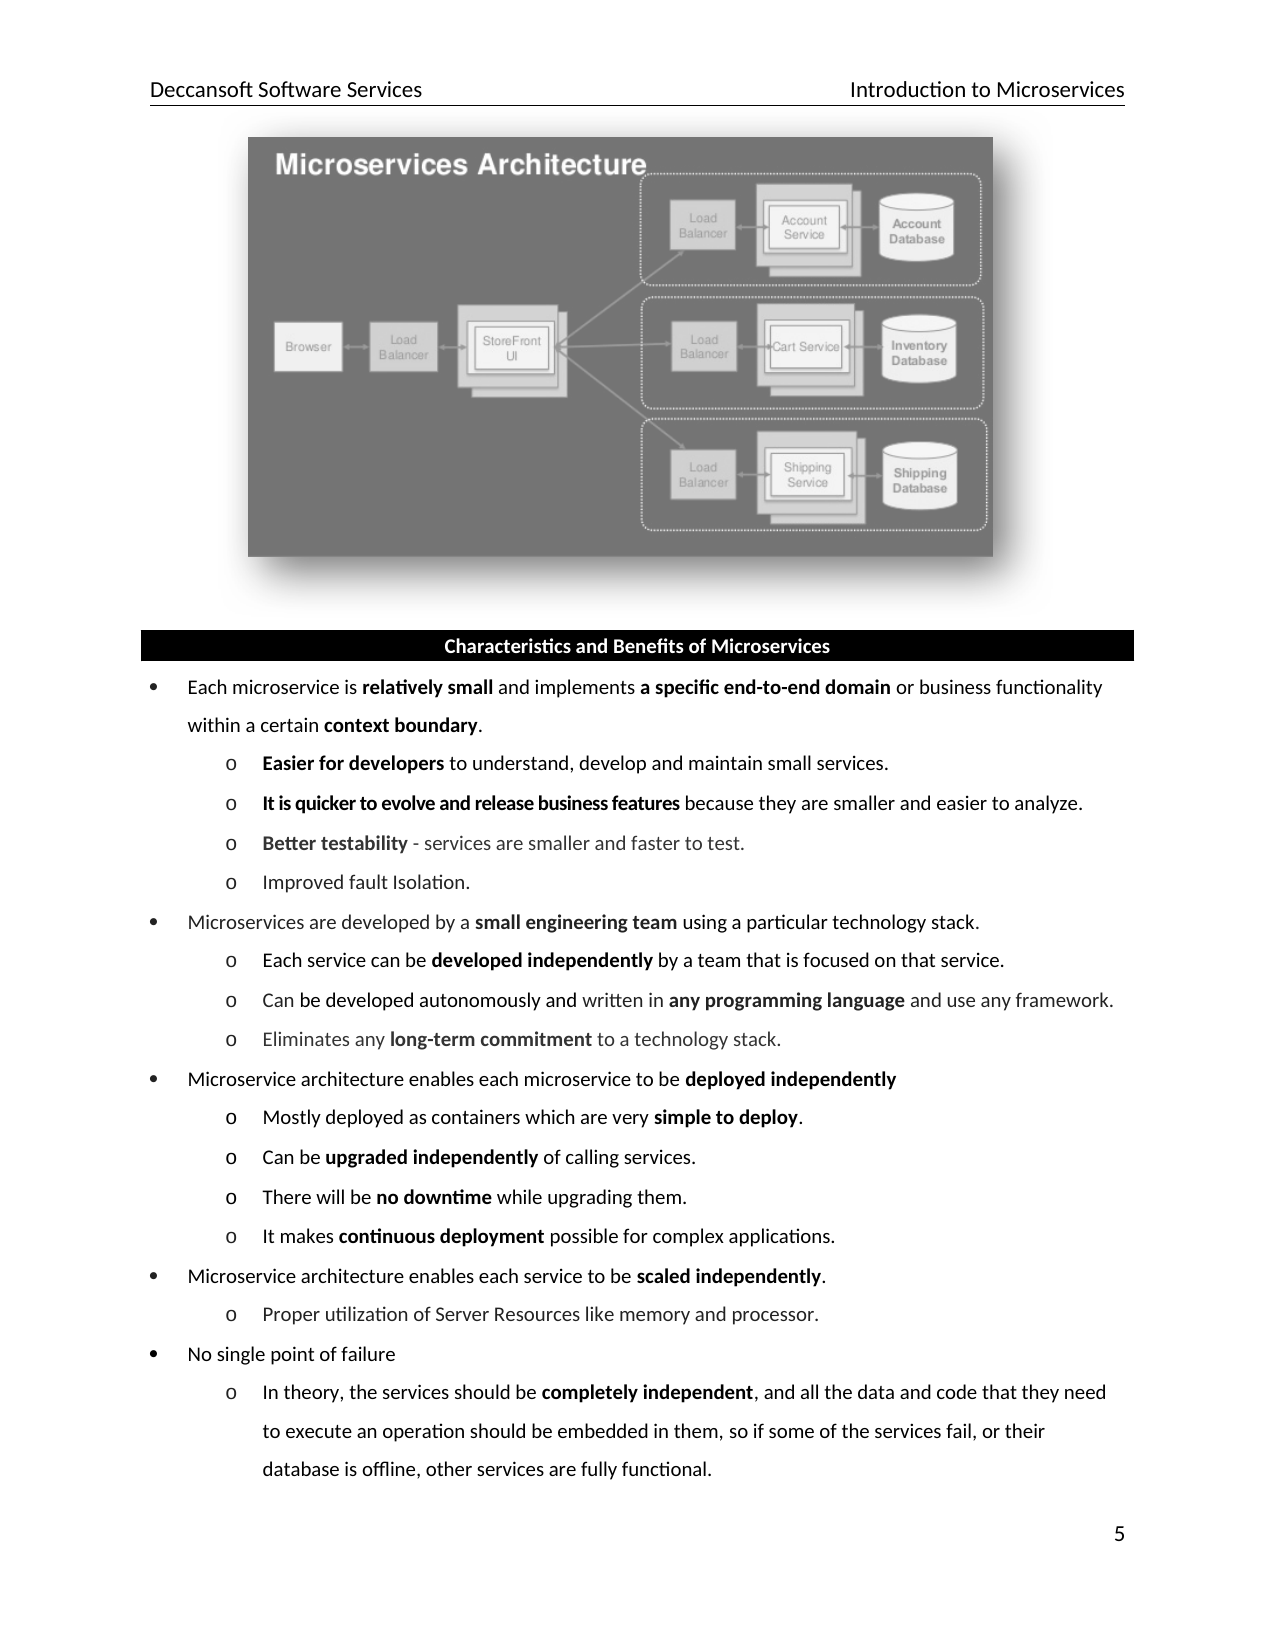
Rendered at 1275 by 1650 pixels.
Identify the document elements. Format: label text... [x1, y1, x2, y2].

list Proper utilization of Server Resources like memory and processor. [225, 1301, 1125, 1328]
list Easier for developers to understand, develop and maintain small services. [225, 750, 1125, 777]
list Can be developed autonomously and written in any programming language and use any framework. [225, 987, 1125, 1013]
list No single point of failure [150, 1341, 1125, 1366]
list In theory, the services should be completely independent, and all the data and code that they need to execute an operation should be embedded in them, so if some of the services fail, or their database is offline, other services are fully functional. [225, 1379, 1125, 1482]
list Microservice architecture enables each service to be scaled independently. [150, 1263, 1125, 1289]
list Each microservice is relatively small and implements a specific end-to-end domain or business functionality within a certain context boundary. [150, 674, 1125, 738]
list Better testability - services are smaller and faster to test. [225, 830, 1125, 856]
list Microservice architecture enables each microservice to be deployed independently [150, 1066, 1125, 1092]
list It makes continuous deployment possible for complex applications. [225, 1223, 1125, 1250]
list There will be no downtime while upgrading them. [225, 1184, 1125, 1210]
list Can be upgraded independently of calling services. [225, 1144, 1125, 1171]
list Microservices are developed by a small engineering team using a particular technology stack. [150, 909, 1125, 934]
list Mostly deployed as containers which are very simple to deploy. [225, 1104, 1125, 1131]
subtitle Characteristics and Benefits of Microservices [142, 631, 1133, 660]
list Improved fault Isolation. [225, 869, 1125, 896]
list Each service can be developed independently by a team that is focused on that service. [225, 947, 1125, 974]
list Eliminates any long-term commitment to a technology stack. [225, 1027, 1125, 1053]
list It is quicker to evolve and release business features because they are smaller and easier to analyze. [225, 790, 1125, 817]
